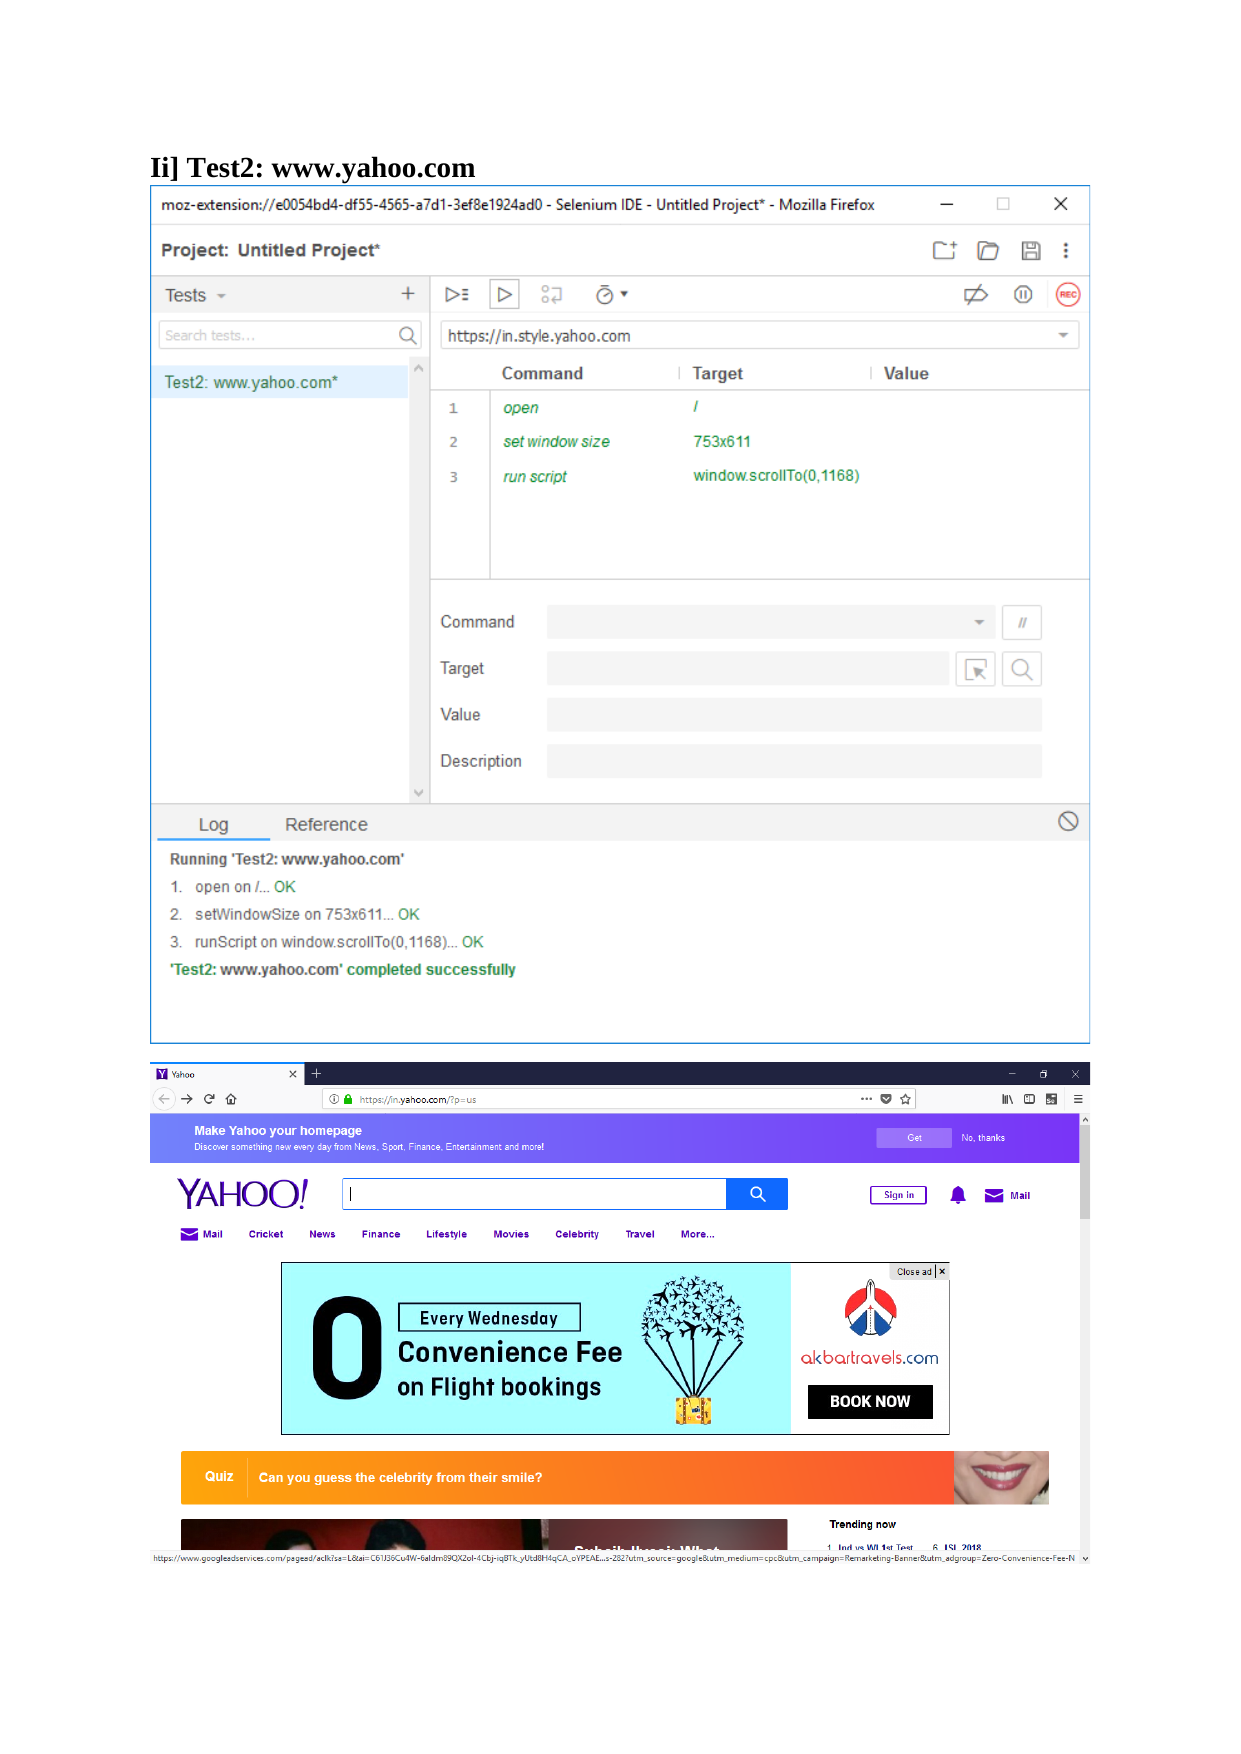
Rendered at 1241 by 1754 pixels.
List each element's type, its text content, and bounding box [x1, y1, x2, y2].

text Ii] Test2: www.yahoo.com [150, 150, 1090, 185]
picture [150, 185, 1091, 1044]
picture [150, 1062, 1091, 1564]
